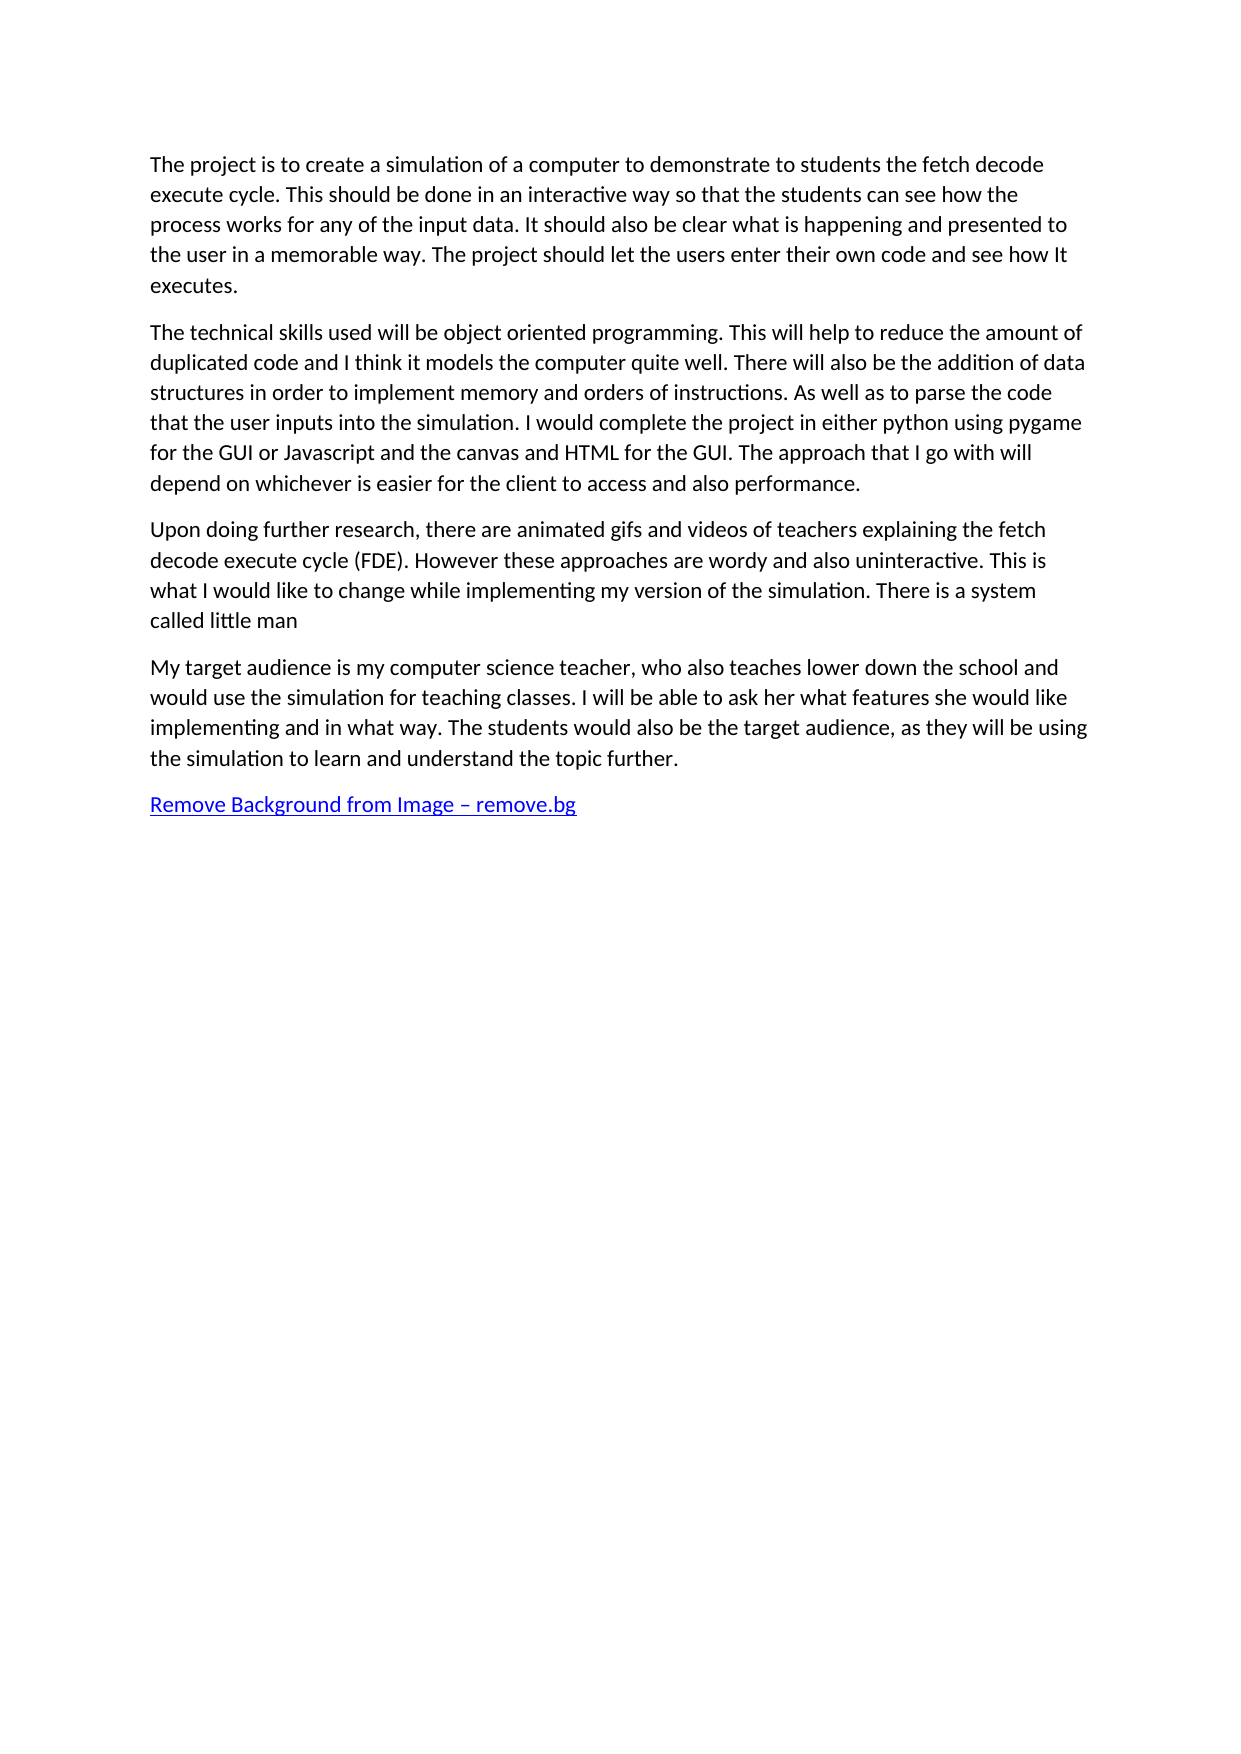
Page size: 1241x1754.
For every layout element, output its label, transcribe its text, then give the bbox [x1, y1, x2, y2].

text My target audience is my computer science teacher, who also teaches lower down the school and would use the simulation for teaching classes. I will be able to ask her what features she would like implementing and in what way. The students would also be the target audience, as they will be using the simulation to learn and understand the topic further. [150, 653, 1090, 772]
text Remove Background from Image – remove.bg [150, 791, 1090, 819]
text The technical skills used will be object oriented programming. This will help to reduce the amount of duplicated code and I think it models the computer quite well. There will also be the addition of data structures in order to implement memory and orders of instructions. As well as to parse the code that the user inputs into the simulation. I would complete the project in either python using pygame for the GUI or Javascript and the canvas and HTML for the GUI. The approach that I go with will depend on whichever is easier for the client to access and also performance. [150, 318, 1090, 497]
text The project is to create a simulation of a computer to demonstrate to students the fetch decode execute cycle. This should be done in an interactive way so that the students can see how the process works for any of the input data. It should also be clear what is happening and presented to the user in a memorable way. The project should let the users enter their own code and see how It executes. [150, 150, 1090, 299]
text Upon doing further research, there are animated gifs and videos of teachers explaining the fetch decode execute cycle (FDE). However these approaches are wordy and also uninteractive. This is what I would like to change while implementing my version of the simulation. There is a system called little man [150, 516, 1090, 634]
